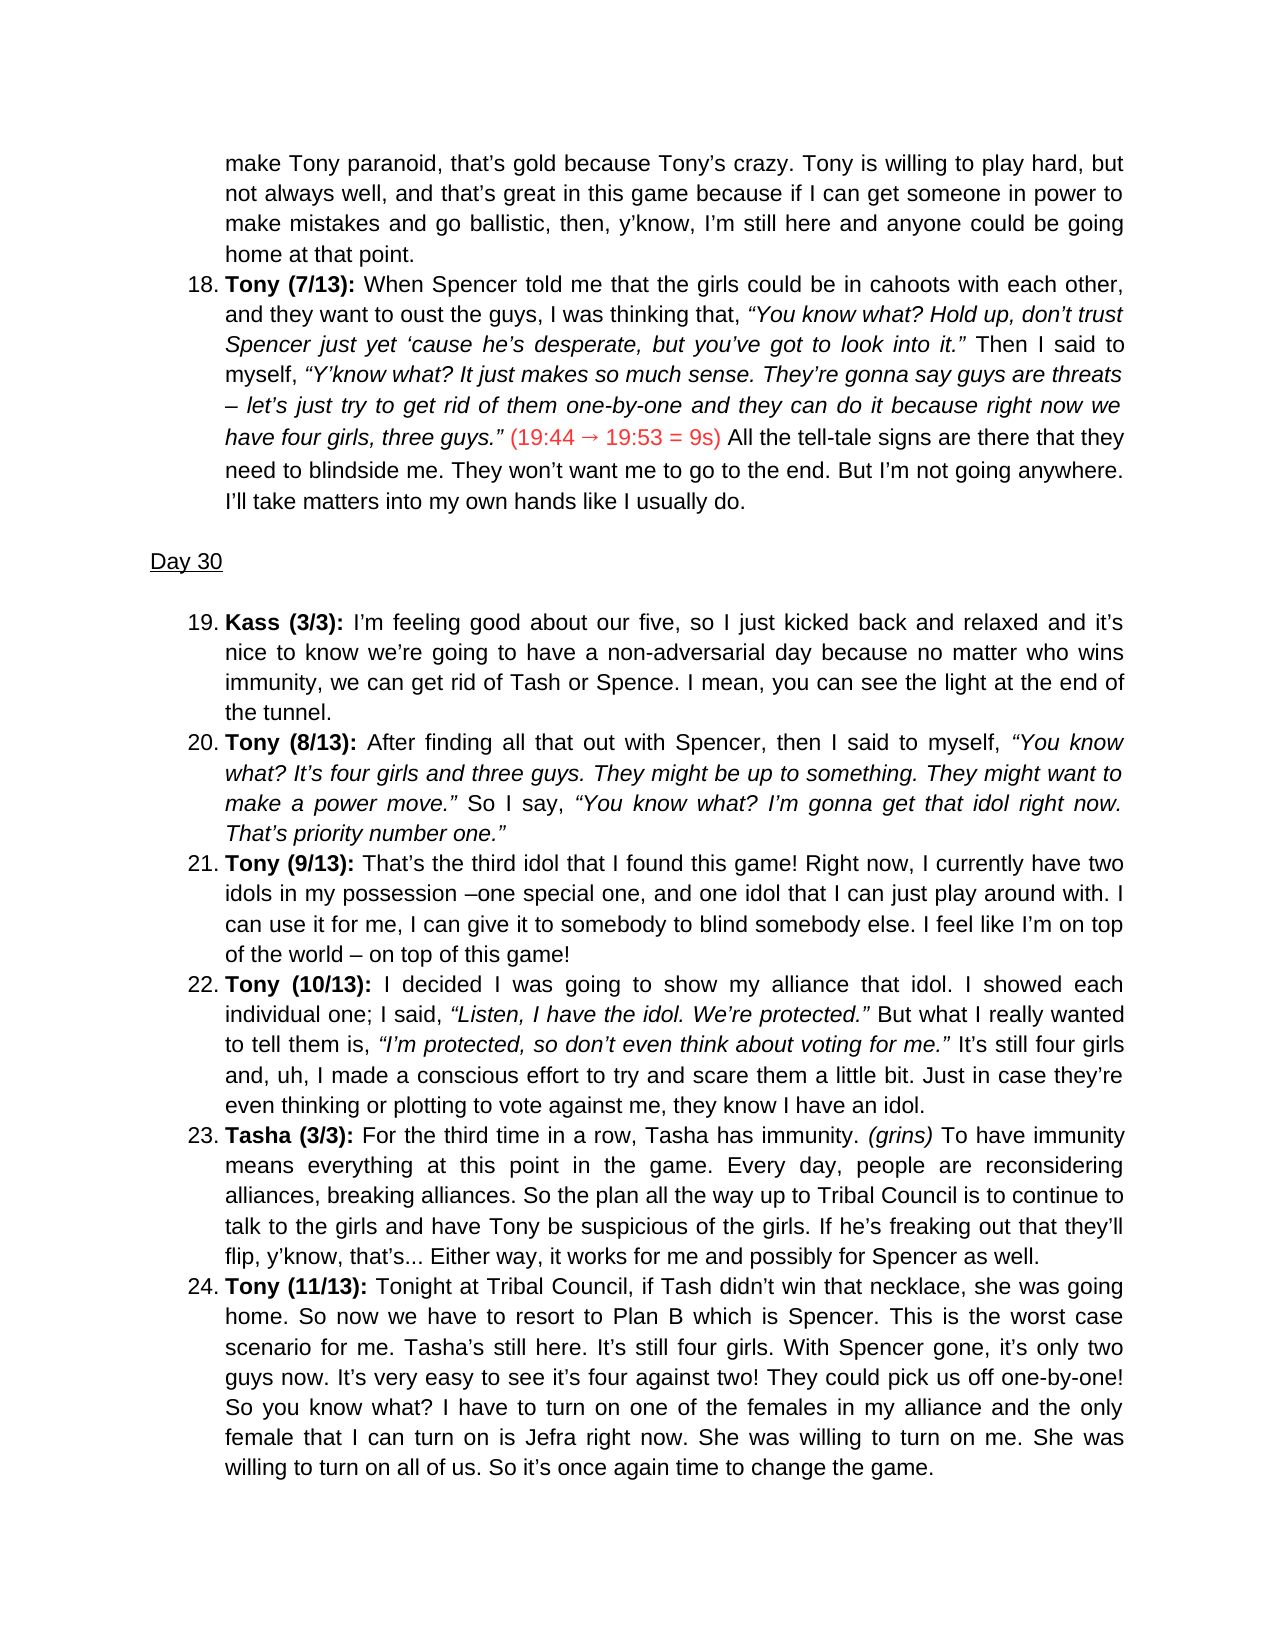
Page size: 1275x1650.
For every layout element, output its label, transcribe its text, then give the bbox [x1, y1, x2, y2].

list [187, 150, 1125, 267]
list Tony (8/13): After finding all that out with Spencer, then I said to myself, “You know what? It’s four girls and three guys. They might be up to something. They might want to make a power move.” So I say, “You know what? I’m gonna get that idol right now. That’s priority number one.” [187, 729, 1125, 846]
list Tasha (3/3): For the third time in a row, Tasha has immunity. (grins) To have immunity means everything at this point in the game. Every day, people are reconsidering alliances, breaking alliances. So the plan all the way up to Tribal Council is to continue to talk to the girls and have Tony be suspicious of the girls. If he’s freaking out that they’ll flip, y’know, that’s... Either way, it works for me and possibly for Spencer as well. [187, 1122, 1125, 1269]
text Day 30 [150, 548, 1125, 574]
list Tony (7/13): When Spencer told me that the girls could be in cahoots with each other, and they want to oust the guys, I was thinking that, “You know what? Hold up, don’t trust Spencer just yet ‘cause he’s desperate, but you’ve got to look into it.” Then I said to myself, “Y’know what? It just makes so much sense. They’re gonna say guys are threats – let’s just try to get rid of them one-by-one and they can do it because right now we have four girls, three guys.” (19:44 → 19:53 = 9s) All the tell-tale signs are there that they need to blindside me. They won’t want me to go to the end. But I’m not going anywhere. I’ll take matters into my own hands like I usually do. [187, 271, 1125, 514]
list Tony (10/13): I decided I was going to show my alliance that idol. I showed each individual one; I said, “Listen, I have the idol. We’re protected.” But what I really wanted to tell them is, “I’m protected, so don’t even think about voting for me.” It’s still four girls and, uh, I made a conscious effort to try and scare them a little bit. Just in case they’re even thinking or plotting to vote against me, they know I have an idol. [187, 971, 1125, 1118]
list Kass (3/3): I’m feeling good about our five, so I just kicked back and relaxed and it’s nice to know we’re going to have a non-adversarial day because no matter who wins immunity, we can get rid of Tash or Spence. I mean, you can see the light at the end of the tunnel. [187, 608, 1125, 726]
list Tony (11/13): Tonight at Tribal Council, if Tash didn’t win that necklace, she was going home. So now we have to resort to Plan B which is Spencer. This is the worst case scenario for me. Tasha’s still here. It’s still four girls. With Spencer gone, it’s only two guys now. It’s very easy to see it’s four against two! They could pick us off one-by-one! So you know what? I have to turn on one of the females in my alliance and the only female that I can turn on is Jefra right now. She was willing to turn on me. She was willing to turn on all of us. So it’s once again time to change the game. [187, 1273, 1125, 1481]
list Tony (9/13): That’s the third idol that I found this game! Right now, I currently have two idols in my possession –one special one, and one idol that I can just play around with. I can use it for me, I can give it to somebody to blind somebody else. I feel like I’m on top of the world – on top of this game! [187, 850, 1125, 967]
